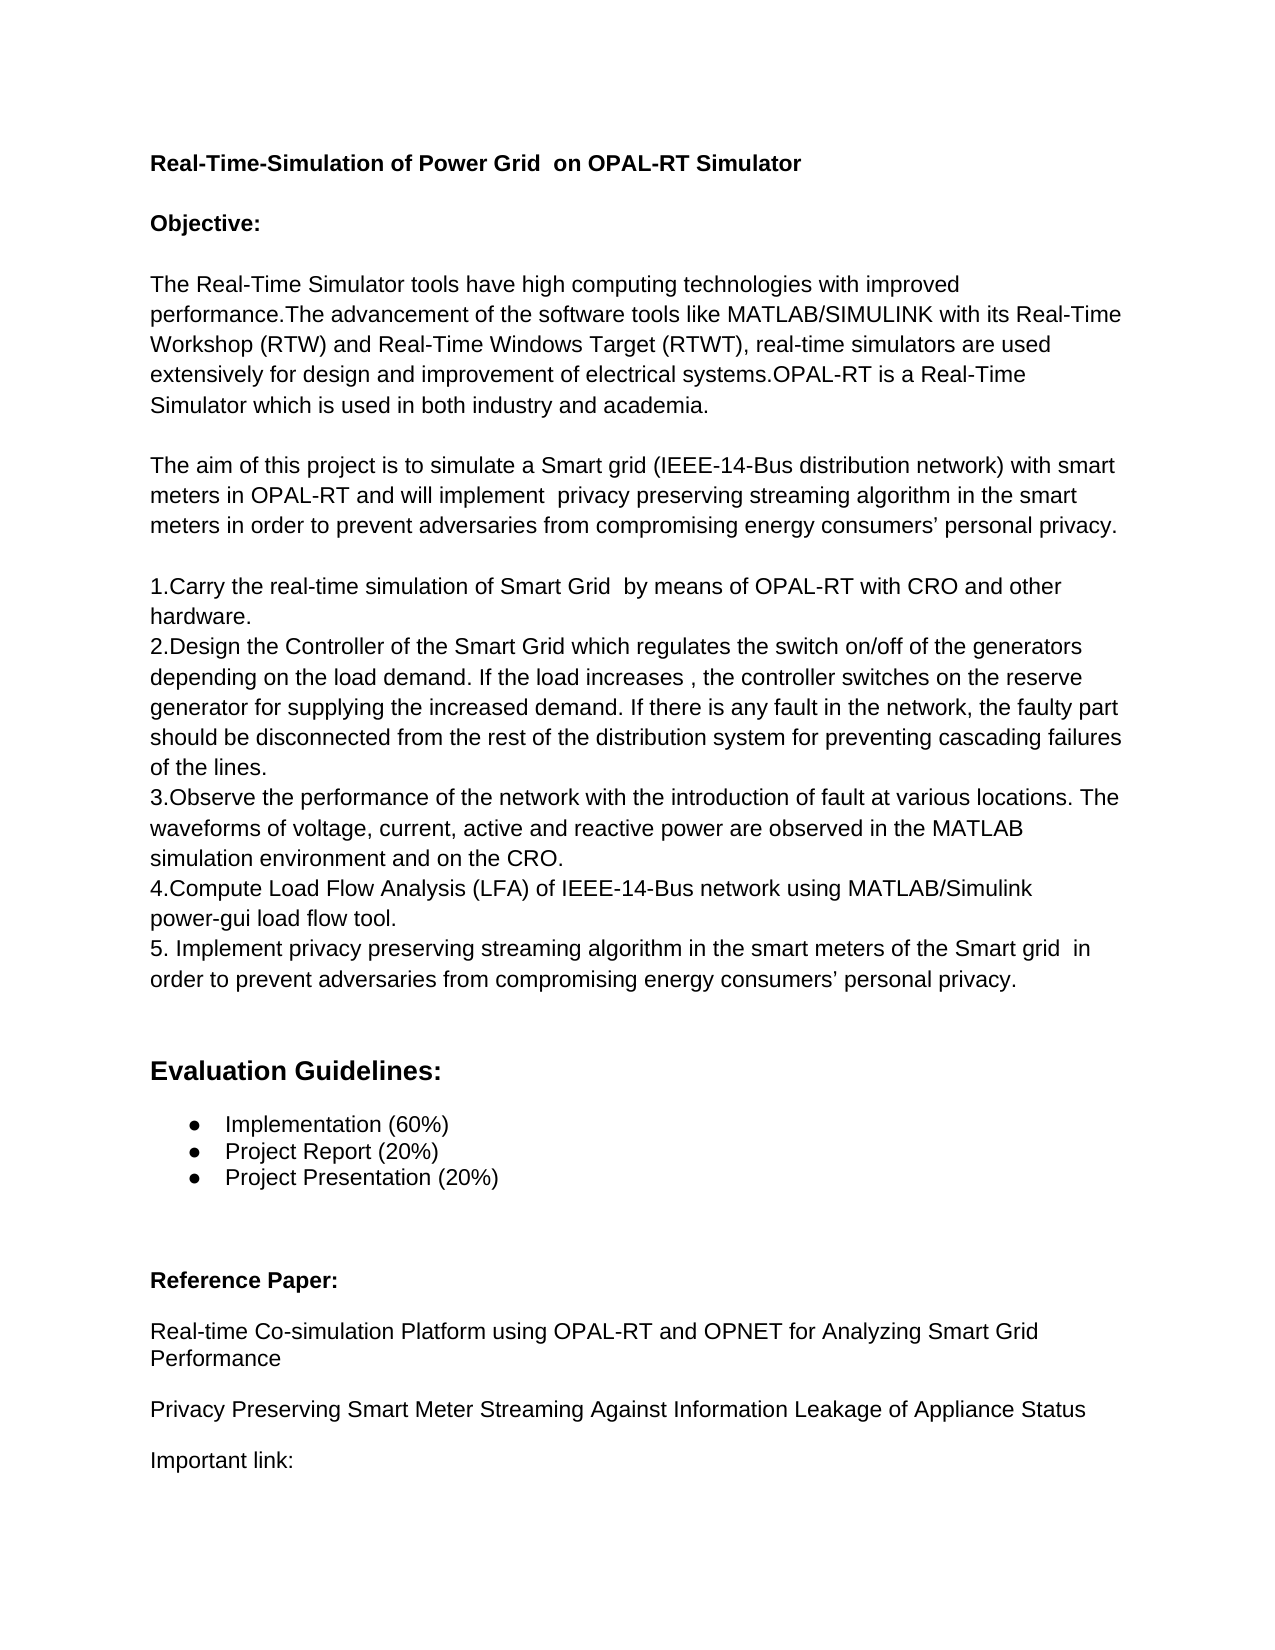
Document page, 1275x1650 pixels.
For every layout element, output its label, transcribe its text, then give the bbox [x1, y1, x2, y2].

text Important link: [150, 1447, 1125, 1474]
text 4.Compute Load Flow Analysis (LFA) of IEEE-14-Bus network using MATLAB/Simulink [150, 875, 1125, 901]
text Privacy Preserving Smart Meter Streaming Against Information Leakage of Appliance Status [150, 1396, 1125, 1422]
text Real-time Co-simulation Platform using OPAL-RT and OPNET for Analyzing Smart Grid Performance [150, 1318, 1125, 1371]
text Reference Paper: [150, 1267, 1125, 1293]
text power-gui load flow tool. [150, 905, 1125, 932]
text The Real-Time Simulator tools have high computing technologies with improved [150, 271, 1125, 297]
list Project Presentation (20%) [187, 1164, 1125, 1191]
text The aim of this project is to simulate a Smart grid (IEEE-14-Bus distribution network) with smart meters in OPAL-RT and will implement privacy preserving streaming algorithm in the smart meters in order to prevent adversaries from compromising energy consumers’ personal privacy. [150, 452, 1125, 539]
text Objective: [150, 210, 1125, 237]
subtitle Evaluation Guidelines: [150, 1055, 1125, 1086]
list Project Report (20%) [187, 1138, 1125, 1164]
text Real-Time-Simulation of Power Grid on OPAL-RT Simulator [150, 150, 1125, 176]
text 1.Carry the real-time simulation of Smart Grid by means of OPAL-RT with CRO and other hardware. [150, 573, 1125, 629]
text 3.Observe the performance of the network with the introduction of fault at various locations. The waveforms of voltage, current, active and reactive power are observed in the MATLAB simulation environment and on the CRO. [150, 784, 1125, 871]
list Implementation (60%) [187, 1111, 1125, 1138]
text performance.The advancement of the software tools like MATLAB/SIMULINK with its Real-Time Workshop (RTW) and Real-Time Windows Target (RTWT), real-time simulators are used extensively for design and improvement of electrical systems.OPAL-RT is a Real-Time Simulator which is used in both industry and academia. [150, 301, 1125, 418]
text 5. Implement privacy preserving streaming algorithm in the smart meters of the Smart grid in order to prevent adversaries from compromising energy consumers’ personal privacy. [150, 935, 1125, 992]
text 2.Design the Controller of the Smart Grid which regulates the switch on/off of the generators depending on the load demand. If the load increases , the controller switches on the reserve generator for supplying the increased demand. If there is any fault in the network, the faulty part should be disconnected from the rest of the distribution system for preventing cascading failures of the lines. [150, 633, 1125, 781]
